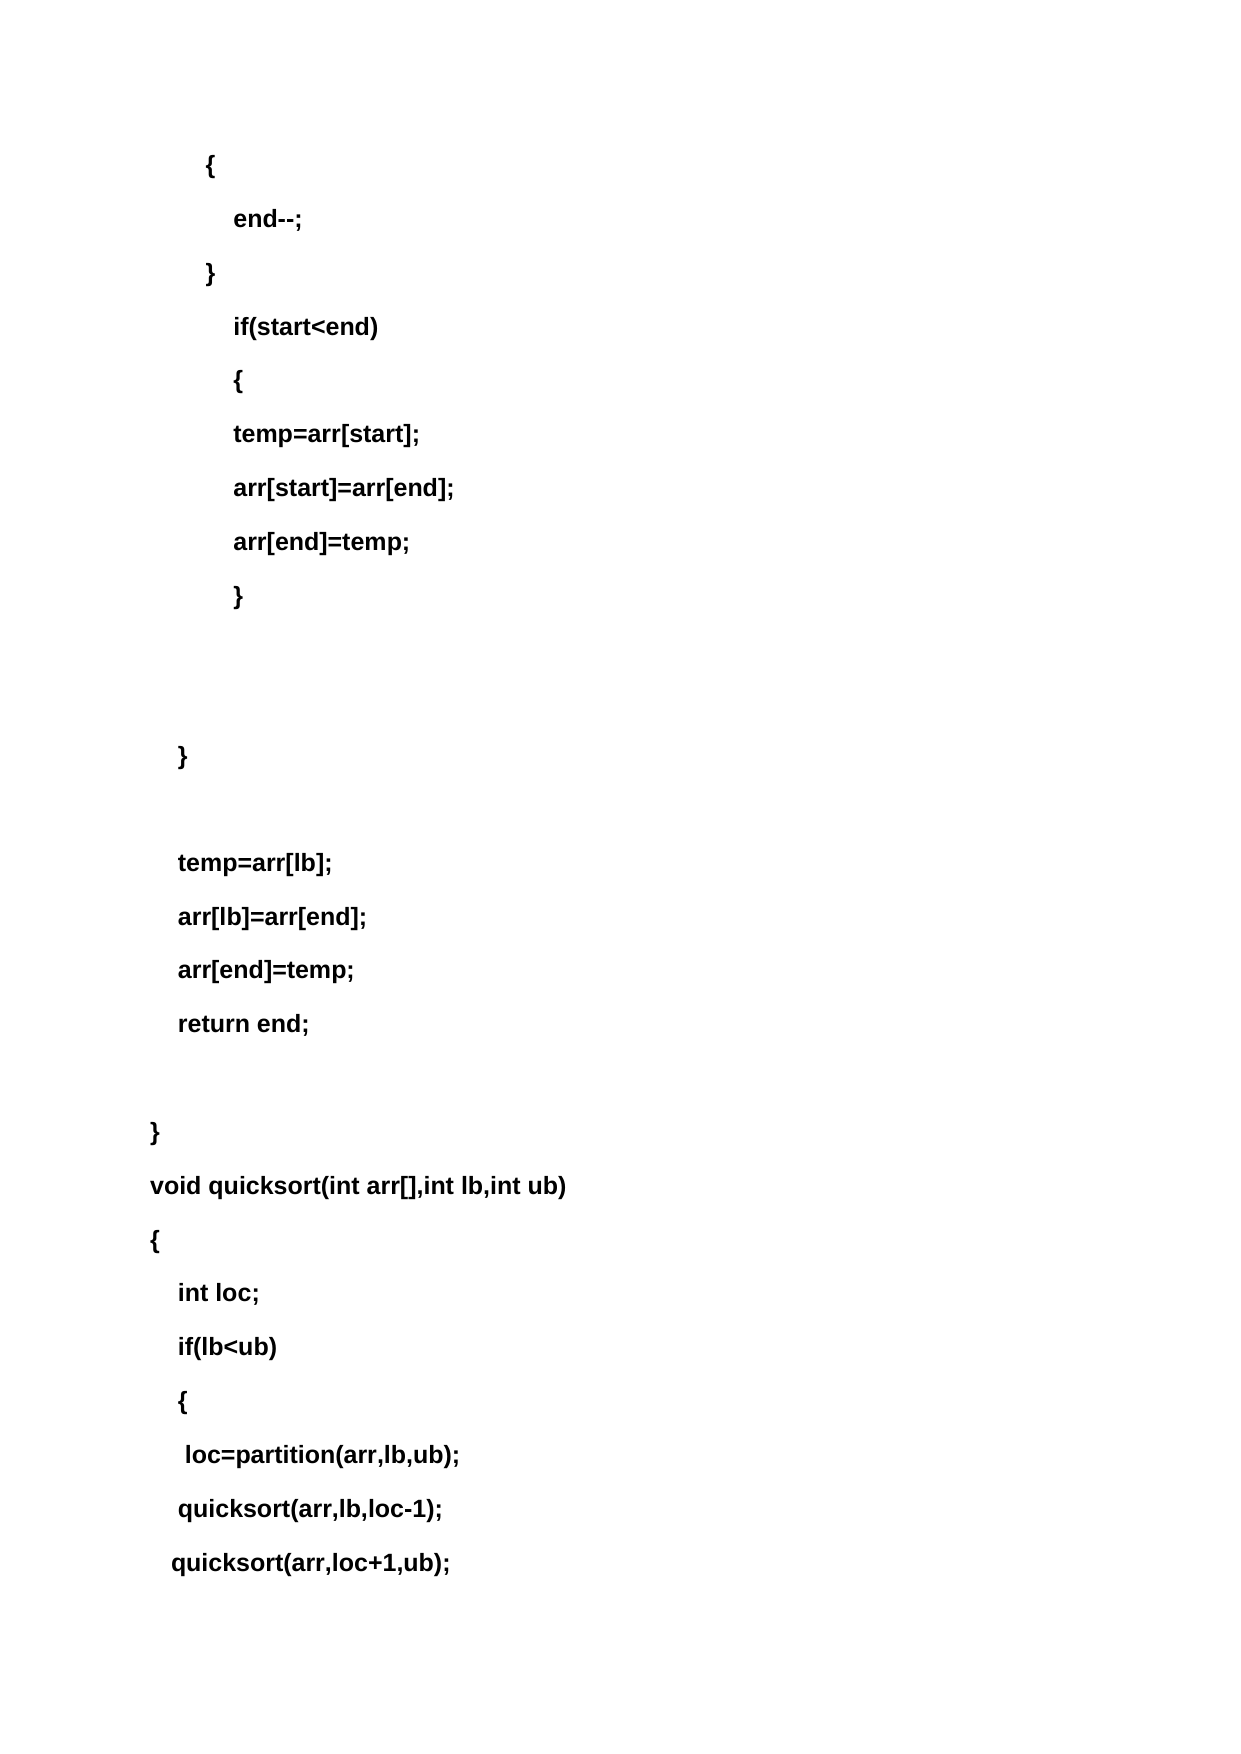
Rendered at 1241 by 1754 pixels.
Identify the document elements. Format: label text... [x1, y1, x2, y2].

text quicksort(arr,lb,loc-1); [150, 1494, 1090, 1523]
text end--; [150, 204, 1090, 233]
text if(lb<ub) [150, 1332, 1090, 1361]
text quicksort(arr,loc+1,ub); [150, 1548, 1090, 1576]
text } [150, 1117, 1090, 1146]
text temp=arr[start]; [150, 419, 1090, 448]
text { [150, 150, 1090, 179]
text } [150, 581, 1090, 609]
text int loc; [150, 1278, 1090, 1307]
text arr[lb]=arr[end]; [150, 901, 1090, 930]
text arr[end]=temp; [150, 955, 1090, 984]
text loc=partition(arr,lb,ub); [150, 1440, 1090, 1469]
text return end; [150, 1009, 1090, 1038]
text } [150, 258, 1090, 286]
text { [150, 1224, 1090, 1253]
text arr[end]=temp; [150, 527, 1090, 556]
text if(start<end) [150, 312, 1090, 340]
text { [150, 365, 1090, 394]
text { [150, 1386, 1090, 1415]
text temp=arr[lb]; [150, 848, 1090, 876]
text } [150, 741, 1090, 769]
text void quicksort(int arr[],int lb,int ub) [150, 1171, 1090, 1199]
text arr[start]=arr[end]; [150, 473, 1090, 502]
